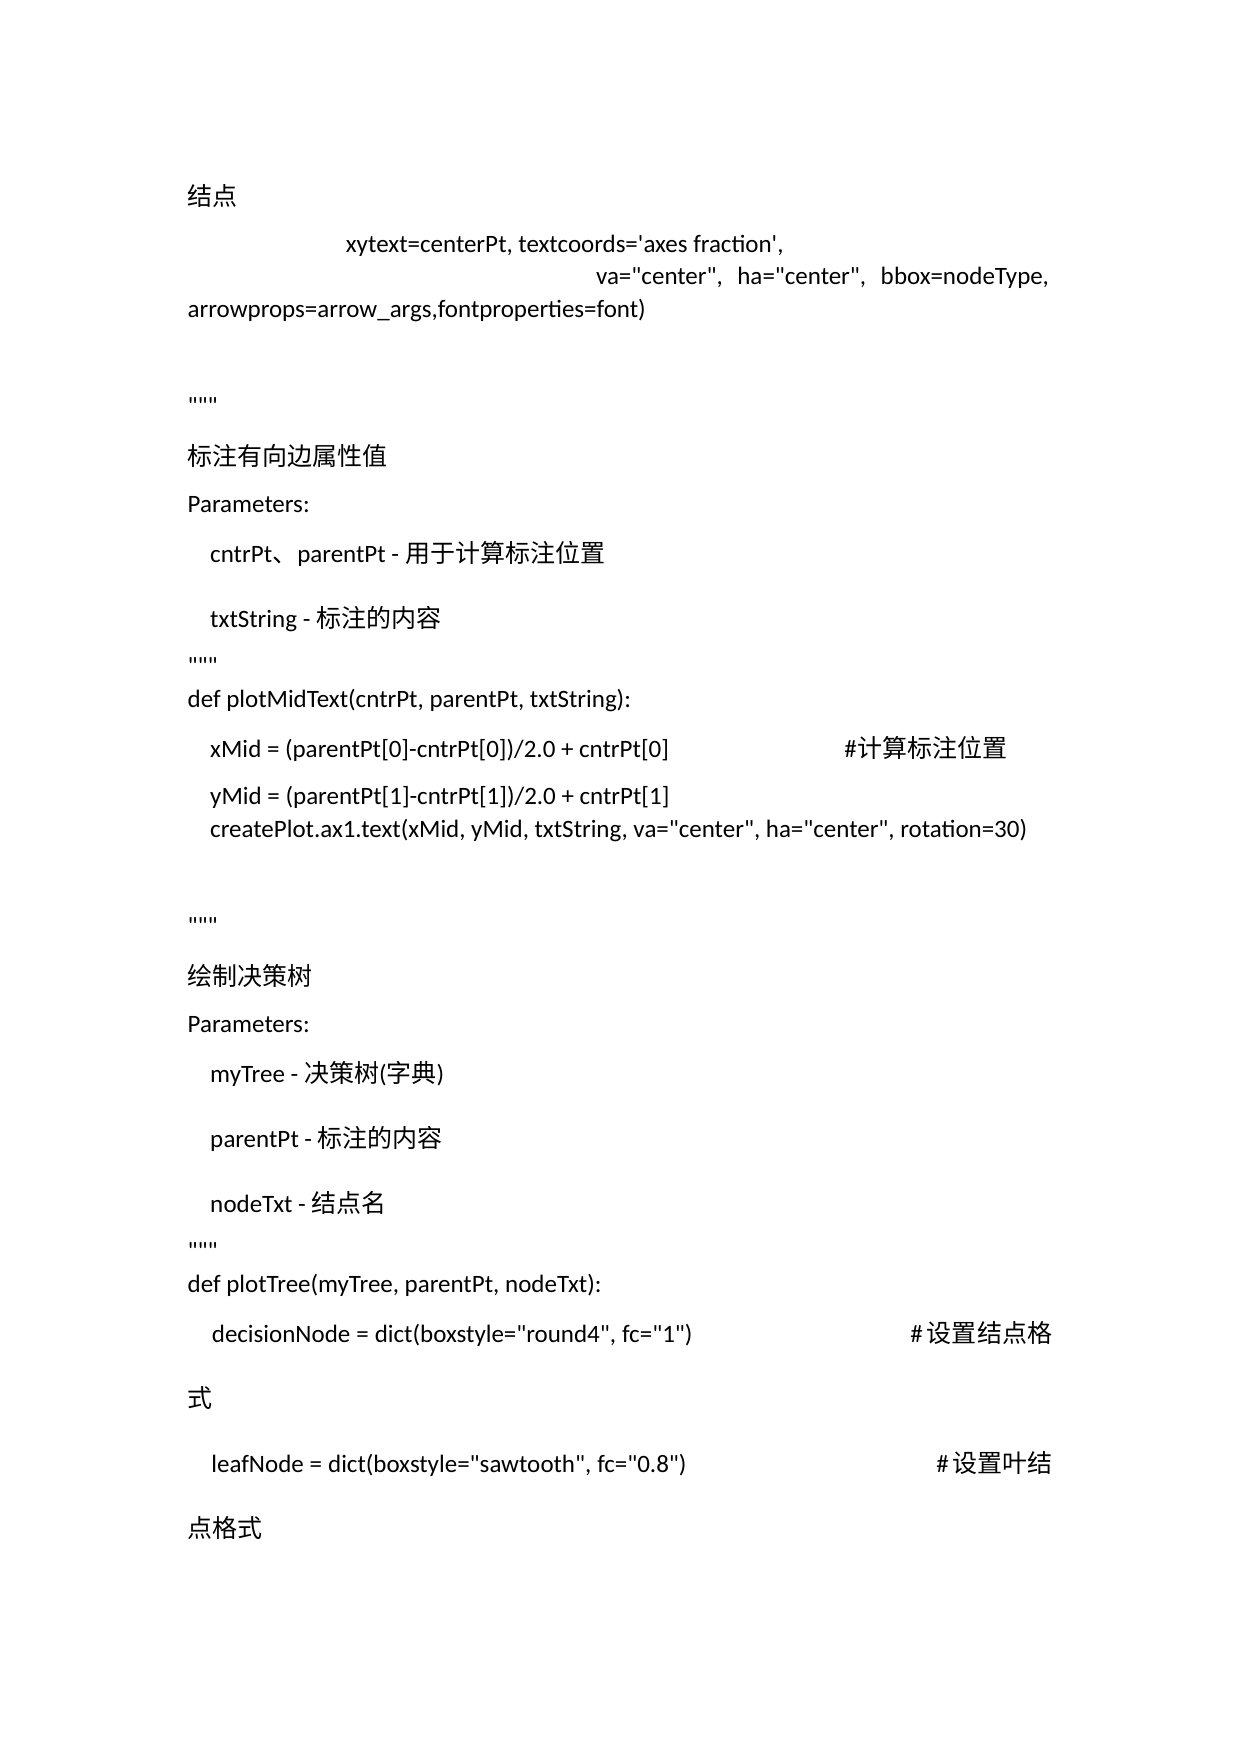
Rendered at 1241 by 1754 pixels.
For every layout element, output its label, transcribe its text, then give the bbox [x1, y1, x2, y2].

text """ [187, 389, 1053, 422]
text Parameters: [187, 1007, 1053, 1039]
text 绘制决策树 [187, 942, 1053, 1007]
text parentPt - 标注的内容 [187, 1104, 1053, 1169]
text yMid = (parentPt[1]-cntrPt[1])/2.0 + cntrPt[1] [187, 779, 1053, 812]
text 标注有向边属性值 [187, 422, 1053, 487]
text """ [187, 649, 1053, 682]
text """ [187, 1234, 1053, 1267]
text nodeTxt - 结点名 [187, 1169, 1053, 1234]
text def plotTree(myTree, parentPt, nodeTxt): [187, 1267, 1053, 1299]
text """ [187, 909, 1053, 942]
text txtString - 标注的内容 [187, 584, 1053, 649]
text cntrPt、parentPt - 用于计算标注位置 [187, 519, 1053, 584]
text myTree - 决策树(字典) [187, 1039, 1053, 1104]
text xytext=centerPt, textcoords='axes fraction', [187, 227, 1053, 259]
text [187, 162, 1053, 227]
text decisionNode = dict(boxstyle="round4", fc="1") #设置结点格式 [187, 1299, 1053, 1429]
text va="center", ha="center", bbox=nodeType, arrowprops=arrow_args,fontproperties=font) [187, 259, 1053, 324]
text leafNode = dict(boxstyle="sawtooth", fc="0.8") #设置叶结点格式 [187, 1429, 1053, 1559]
text Parameters: [187, 487, 1053, 519]
text def plotMidText(cntrPt, parentPt, txtString): [187, 682, 1053, 714]
text createPlot.ax1.text(xMid, yMid, txtString, va="center", ha="center", rotation=30) [187, 812, 1053, 844]
text xMid = (parentPt[0]-cntrPt[0])/2.0 + cntrPt[0] #计算标注位置 [187, 714, 1053, 779]
